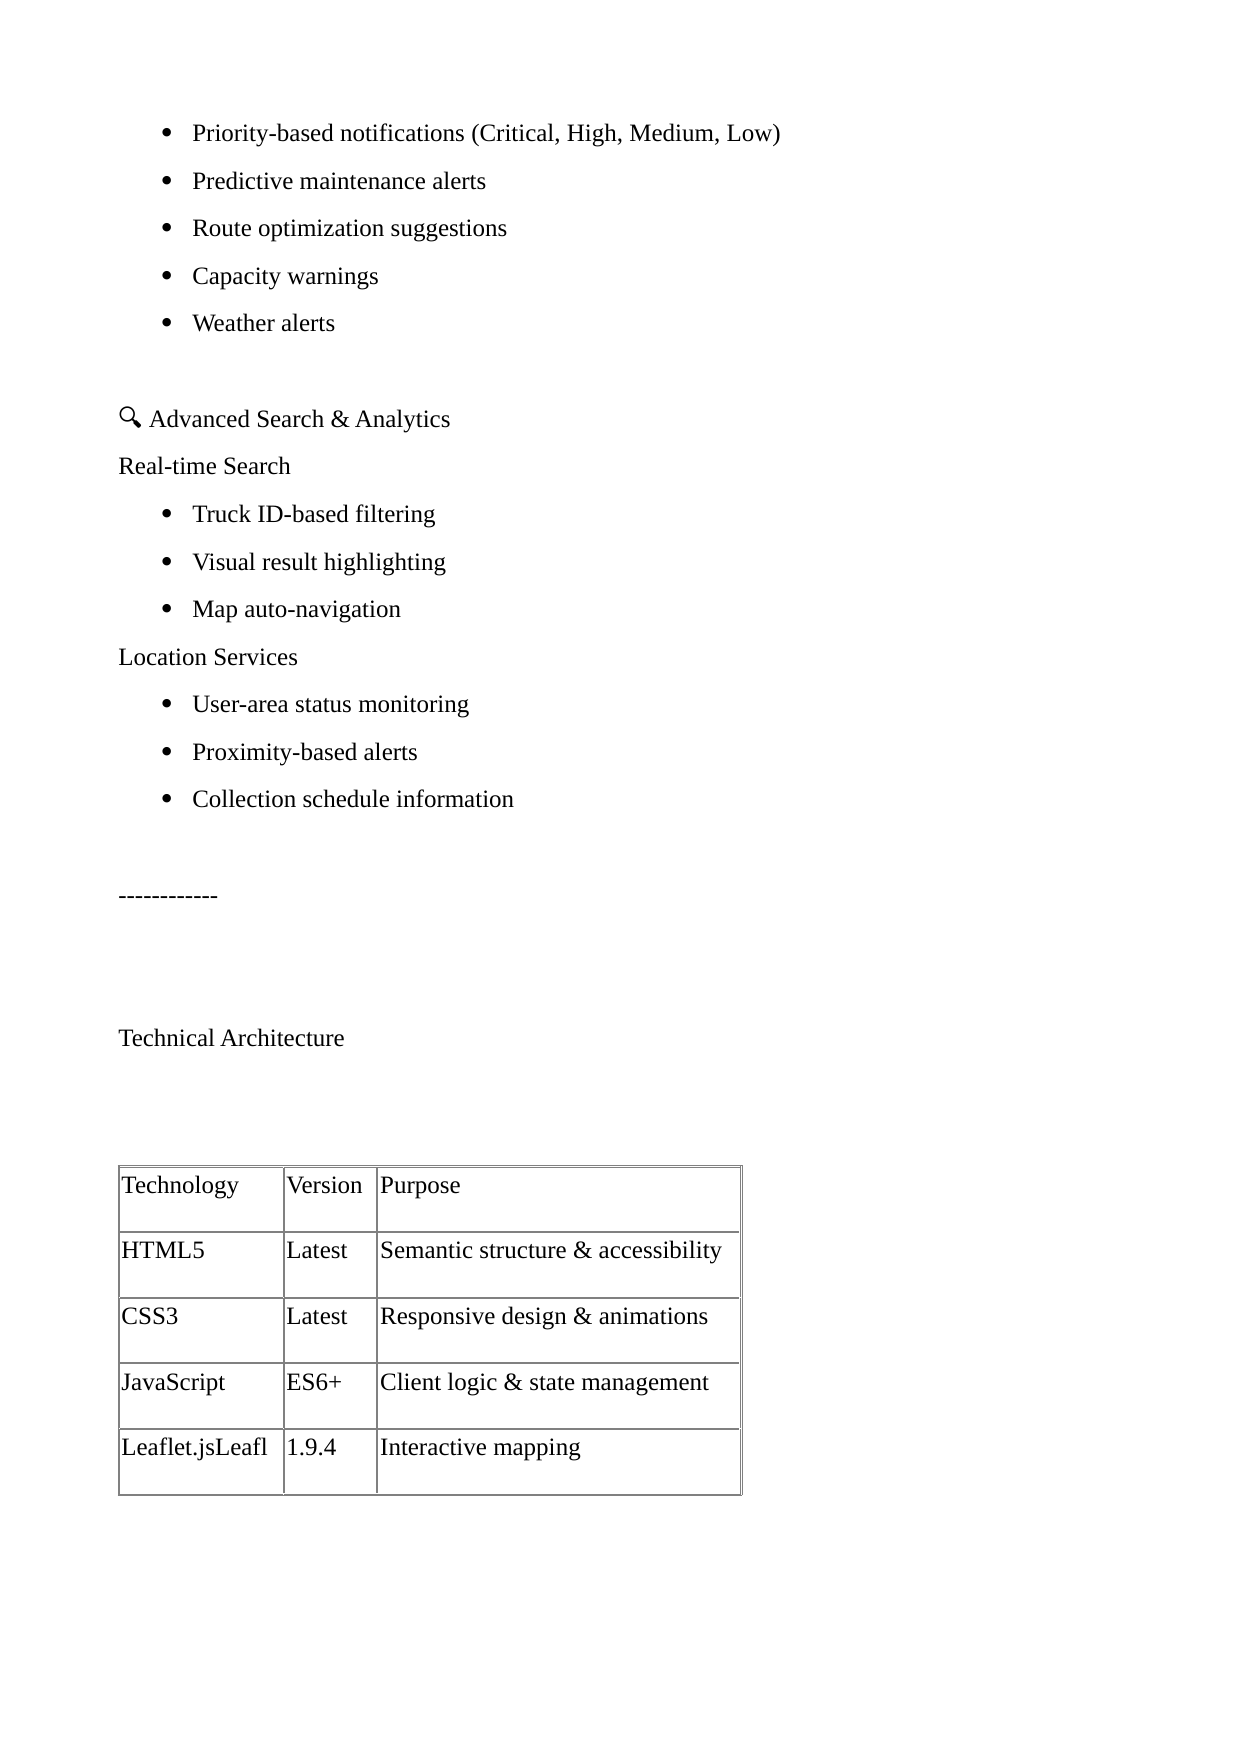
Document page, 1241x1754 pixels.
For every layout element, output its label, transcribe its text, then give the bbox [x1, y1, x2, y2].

list Proximity-based alerts [162, 737, 1122, 766]
table_cell 1.9.4 [285, 1430, 376, 1493]
list Visual result highlighting [162, 547, 1122, 575]
list Map auto-navigation [162, 594, 1122, 623]
table_cell Leaflet.jsLeafl [120, 1430, 283, 1493]
table_cell Interactive mapping [378, 1428, 740, 1493]
table_cell Latest [285, 1233, 376, 1297]
list User-area status monitoring [162, 689, 1122, 718]
table_header Version [285, 1168, 376, 1231]
text Real-time Search [118, 451, 1122, 480]
list Route optimization suggestions [162, 213, 1122, 242]
table_cell HTML5 [120, 1233, 283, 1297]
list Collection schedule information [162, 784, 1122, 813]
table_cell Semantic structure & accessibility [378, 1231, 740, 1297]
table_cell Responsive design & animations [378, 1297, 740, 1362]
table_cell ES6+ [285, 1364, 376, 1428]
table_header Technology [120, 1168, 283, 1231]
list Weather alerts [162, 308, 1122, 337]
table_cell Latest [285, 1299, 376, 1362]
list Predictive maintenance alerts [162, 166, 1122, 194]
table_header Purpose [378, 1168, 740, 1231]
text Location Services [118, 642, 1122, 671]
text ------------ [118, 880, 1122, 908]
list Capacity warnings [162, 261, 1122, 290]
text 🔍 Advanced Search & Analytics [118, 404, 1122, 432]
list Truck ID-based filtering [162, 499, 1122, 528]
table_cell CSS3 [120, 1299, 283, 1362]
table_cell JavaScript [120, 1364, 283, 1428]
table_cell Client logic & state management [378, 1362, 740, 1428]
list Priority-based notifications (Critical, High, Medium, Low) [162, 118, 1122, 147]
text Technical Architecture [118, 1023, 1122, 1051]
